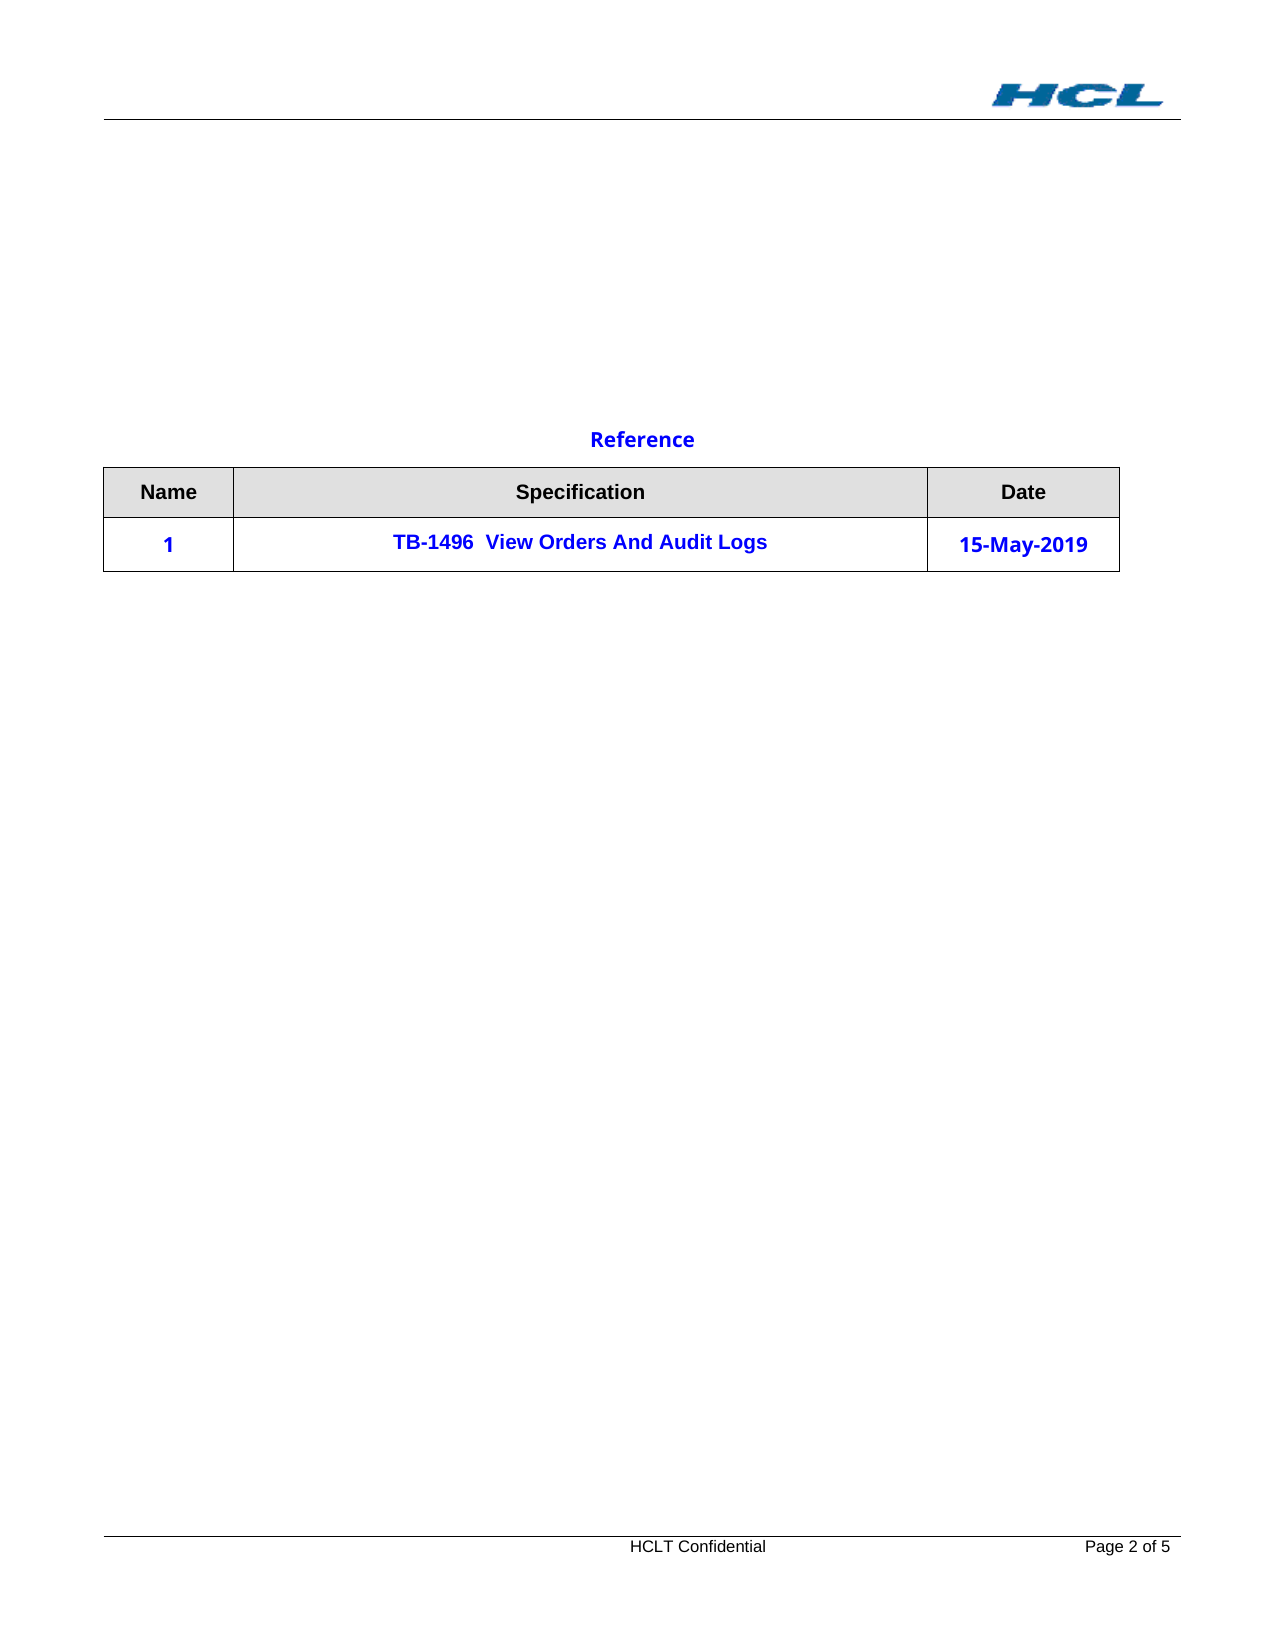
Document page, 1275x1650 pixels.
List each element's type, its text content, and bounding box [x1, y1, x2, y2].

table_cell 15-May-2019 [928, 518, 1119, 571]
text Reference [103, 426, 1181, 454]
table_header Specification [234, 468, 927, 517]
table_cell TB-1496 View Orders And Audit Logs [234, 518, 927, 571]
table_header Date [928, 468, 1119, 517]
table_header Name [104, 468, 233, 517]
picture [960, 75, 1170, 119]
table_cell 1 [104, 518, 233, 571]
